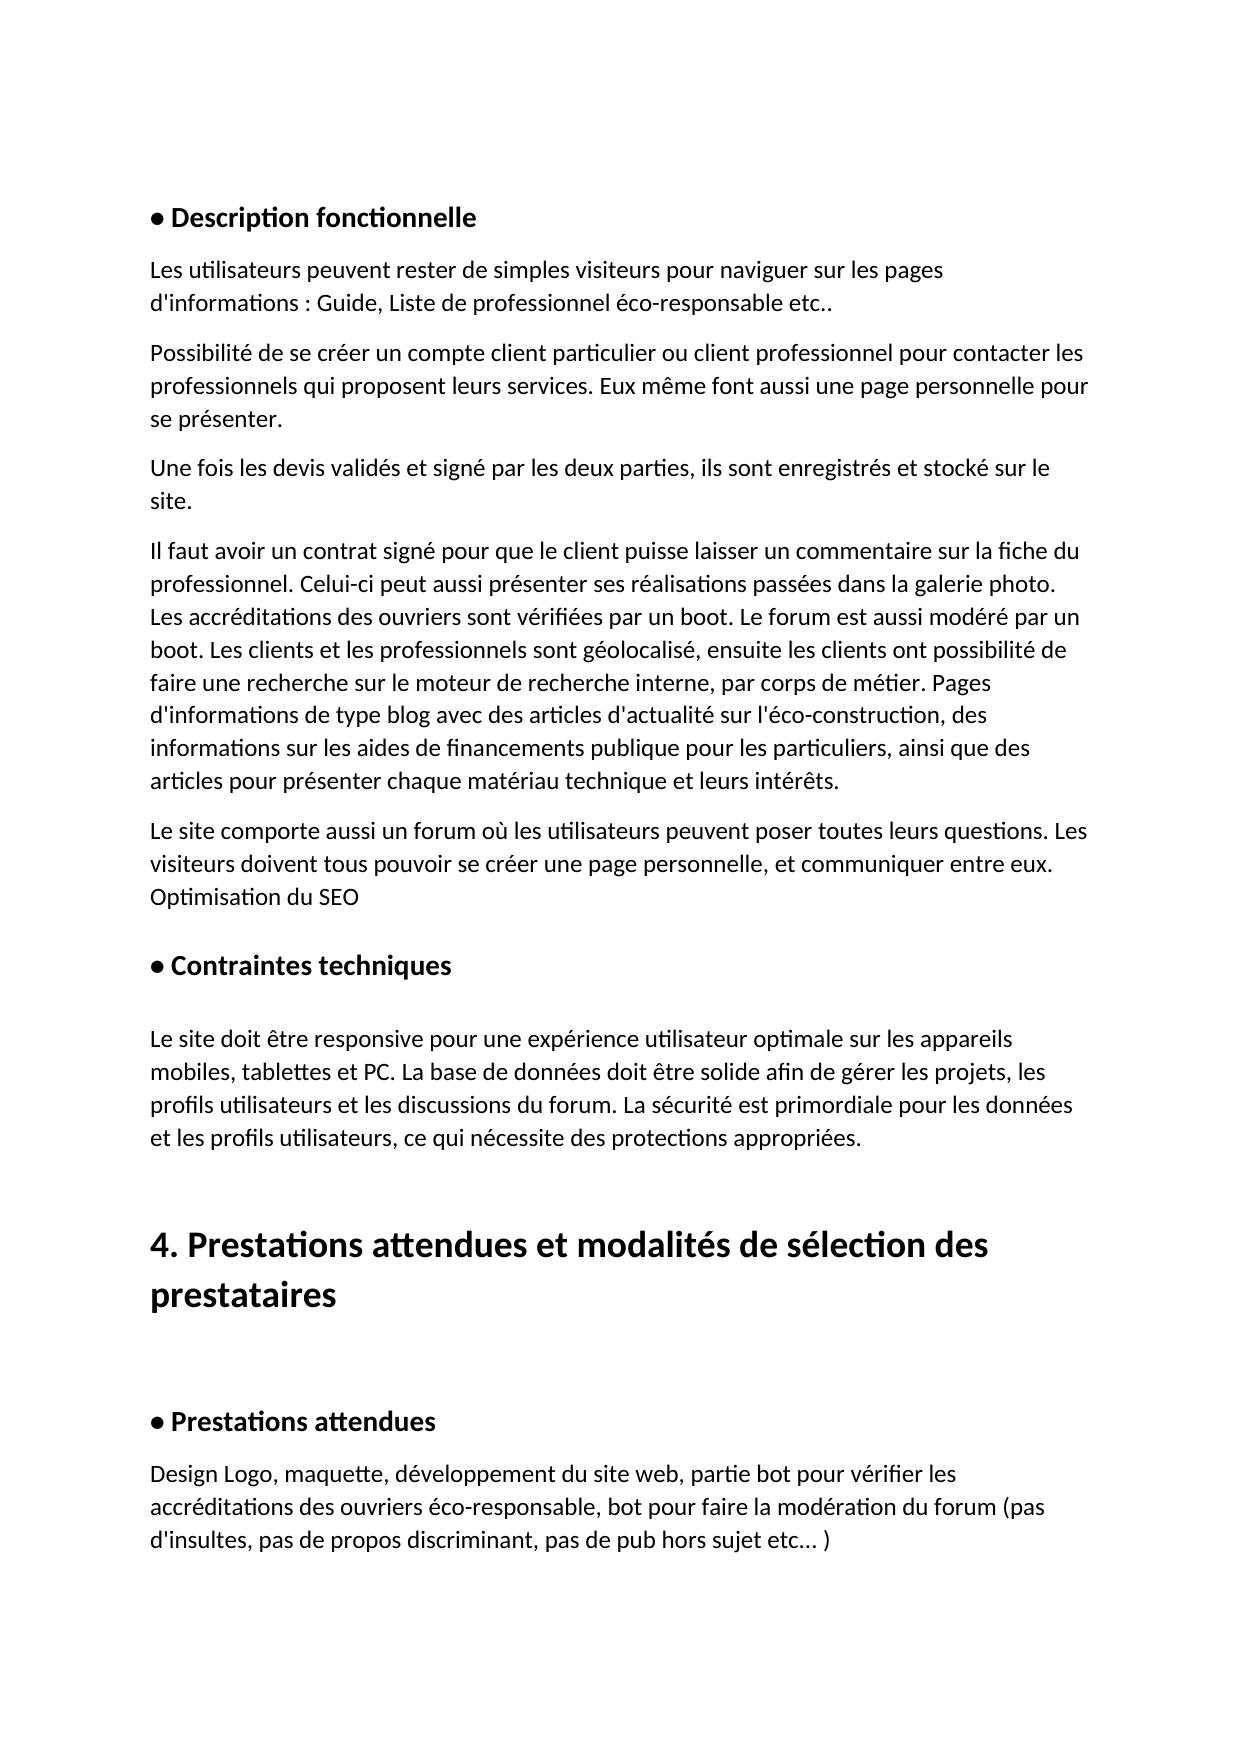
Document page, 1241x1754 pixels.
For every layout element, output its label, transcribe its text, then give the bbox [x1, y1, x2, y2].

text • Contraintes techniques [150, 947, 1090, 982]
text Possibilité de se créer un compte client particulier ou client professionnel pour contacter les professionnels qui proposent leurs services. Eux même font aussi une page personnelle pour se présenter. [150, 337, 1090, 433]
text Design Logo, maquette, développement du site web, partie bot pour vérifier les accréditations des ouvriers éco-responsable, bot pour faire la modération du forum (pas d'insultes, pas de propos discriminant, pas de pub hors sujet etc... ) [150, 1458, 1090, 1554]
text Il faut avoir un contrat signé pour que le client puisse laisser un commentaire sur la fiche du professionnel. Celui-ci peut aussi présenter ses réalisations passées dans la galerie photo. Les accréditations des ouvriers sont vérifiées par un boot. Le forum est aussi modéré par un boot. Les clients et les professionnels sont géolocalisé, ensuite les clients ont possibilité de faire une recherche sur le moteur de recherche interne, par corps de métier. Pages d'informations de type blog avec des articles d'actualité sur l'éco-construction, des informations sur les aides de financements publique pour les particuliers, ainsi que des articles pour présenter chaque matériau technique et leurs intérêts. [150, 535, 1090, 796]
text • Description fonctionnelle [150, 199, 1090, 235]
text Une fois les devis validés et signé par les deux parties, ils sont enregistrés et stocké sur le site. [150, 453, 1090, 516]
text • Prestations attendues [150, 1403, 1090, 1438]
text 4. Prestations attendues et modalités de sélection des prestataires [150, 1221, 1090, 1316]
text Les utilisateurs peuvent rester de simples visiteurs pour naviguer sur les pages d'informations : Guide, Liste de professionnel éco-responsable etc.. [150, 255, 1090, 318]
text Le site doit être responsive pour une expérience utilisateur optimale sur les appareils mobiles, tablettes et PC. La base de données doit être solide afin de gérer les projets, les profils utilisateurs et les discussions du forum. La sécurité est primordiale pour les données et les profils utilisateurs, ce qui nécessite des protections appropriées. [150, 1024, 1090, 1153]
text Le site comporte aussi un forum où les utilisateurs peuvent poser toutes leurs questions. Les visiteurs doivent tous pouvoir se créer une page personnelle, et communiquer entre eux. Optimisation du SEO [150, 815, 1090, 911]
